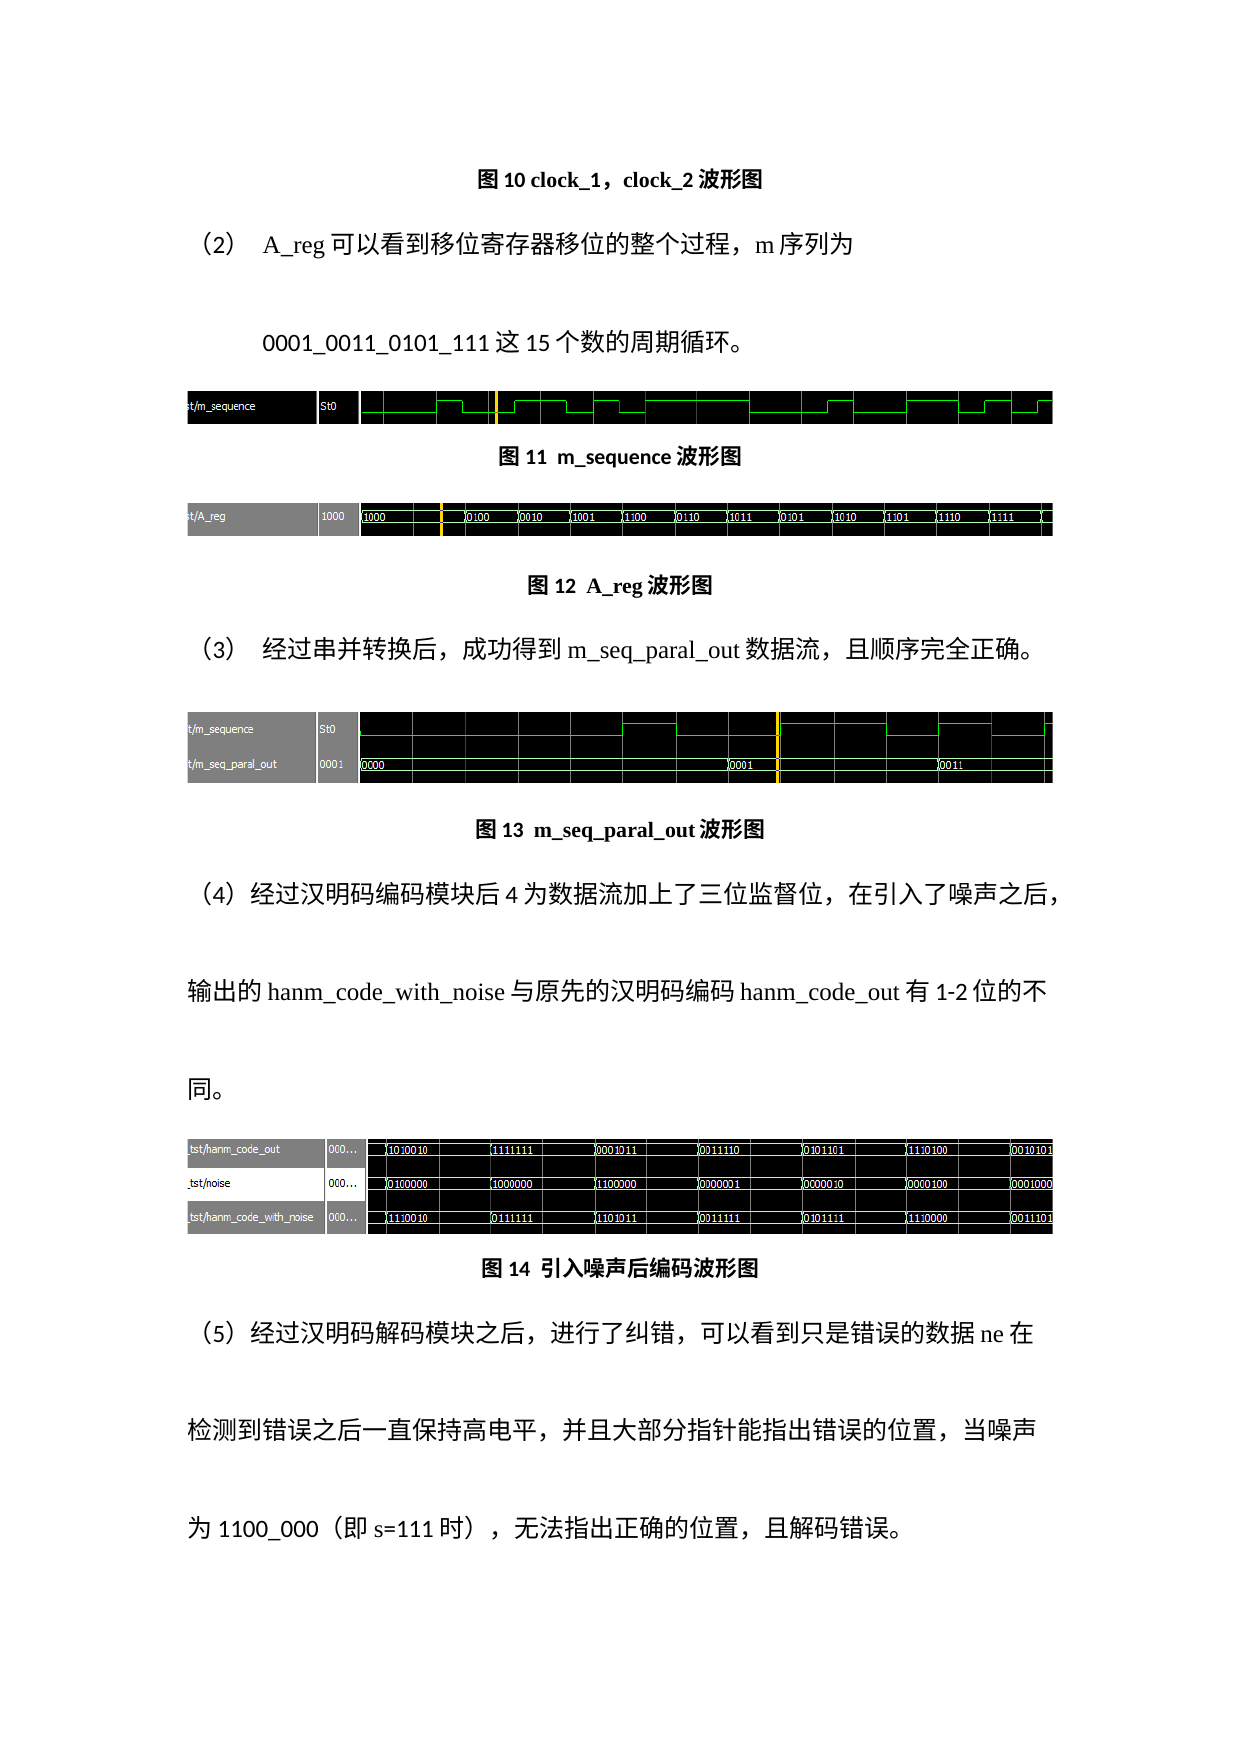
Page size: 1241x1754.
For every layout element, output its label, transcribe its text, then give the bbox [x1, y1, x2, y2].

text 图10 clock_1，clock_2波形图 [187, 162, 1053, 194]
text 图14 引入噪声后编码波形图 [187, 1251, 1053, 1283]
list 经过串并转换后，成功得到m_seq_paral_out数据流，且顺序完全正确。 [187, 616, 1053, 681]
text 图13 m_seq_paral_out波形图 [187, 811, 1053, 844]
text （4）经过汉明码编码模块后4为数据流加上了三位监督位，在引入了噪声之后，输出的hanm_code_with_noise与原先的汉明码编码hanm_code_out有1-2位的不同。 [187, 860, 1053, 1120]
picture [187, 503, 1053, 536]
picture [187, 712, 1053, 783]
list A_reg可以看到移位寄存器移位的整个过程，m序列为0001_0011_0101_111这15个数的周期循环。 [187, 210, 1053, 373]
picture [187, 1139, 1053, 1234]
text （5）经过汉明码解码模块之后，进行了纠错，可以看到只是错误的数据ne在检测到错误之后一直保持高电平，并且大部分指针能指出错误的位置，当噪声为1100_000（即s=111时），无法指出正确的位置，且解码错误。 [187, 1299, 1053, 1559]
text 图12 A_reg波形图 [187, 567, 1053, 600]
picture [187, 391, 1053, 424]
text 图11 m_sequence波形图 [187, 439, 1053, 471]
